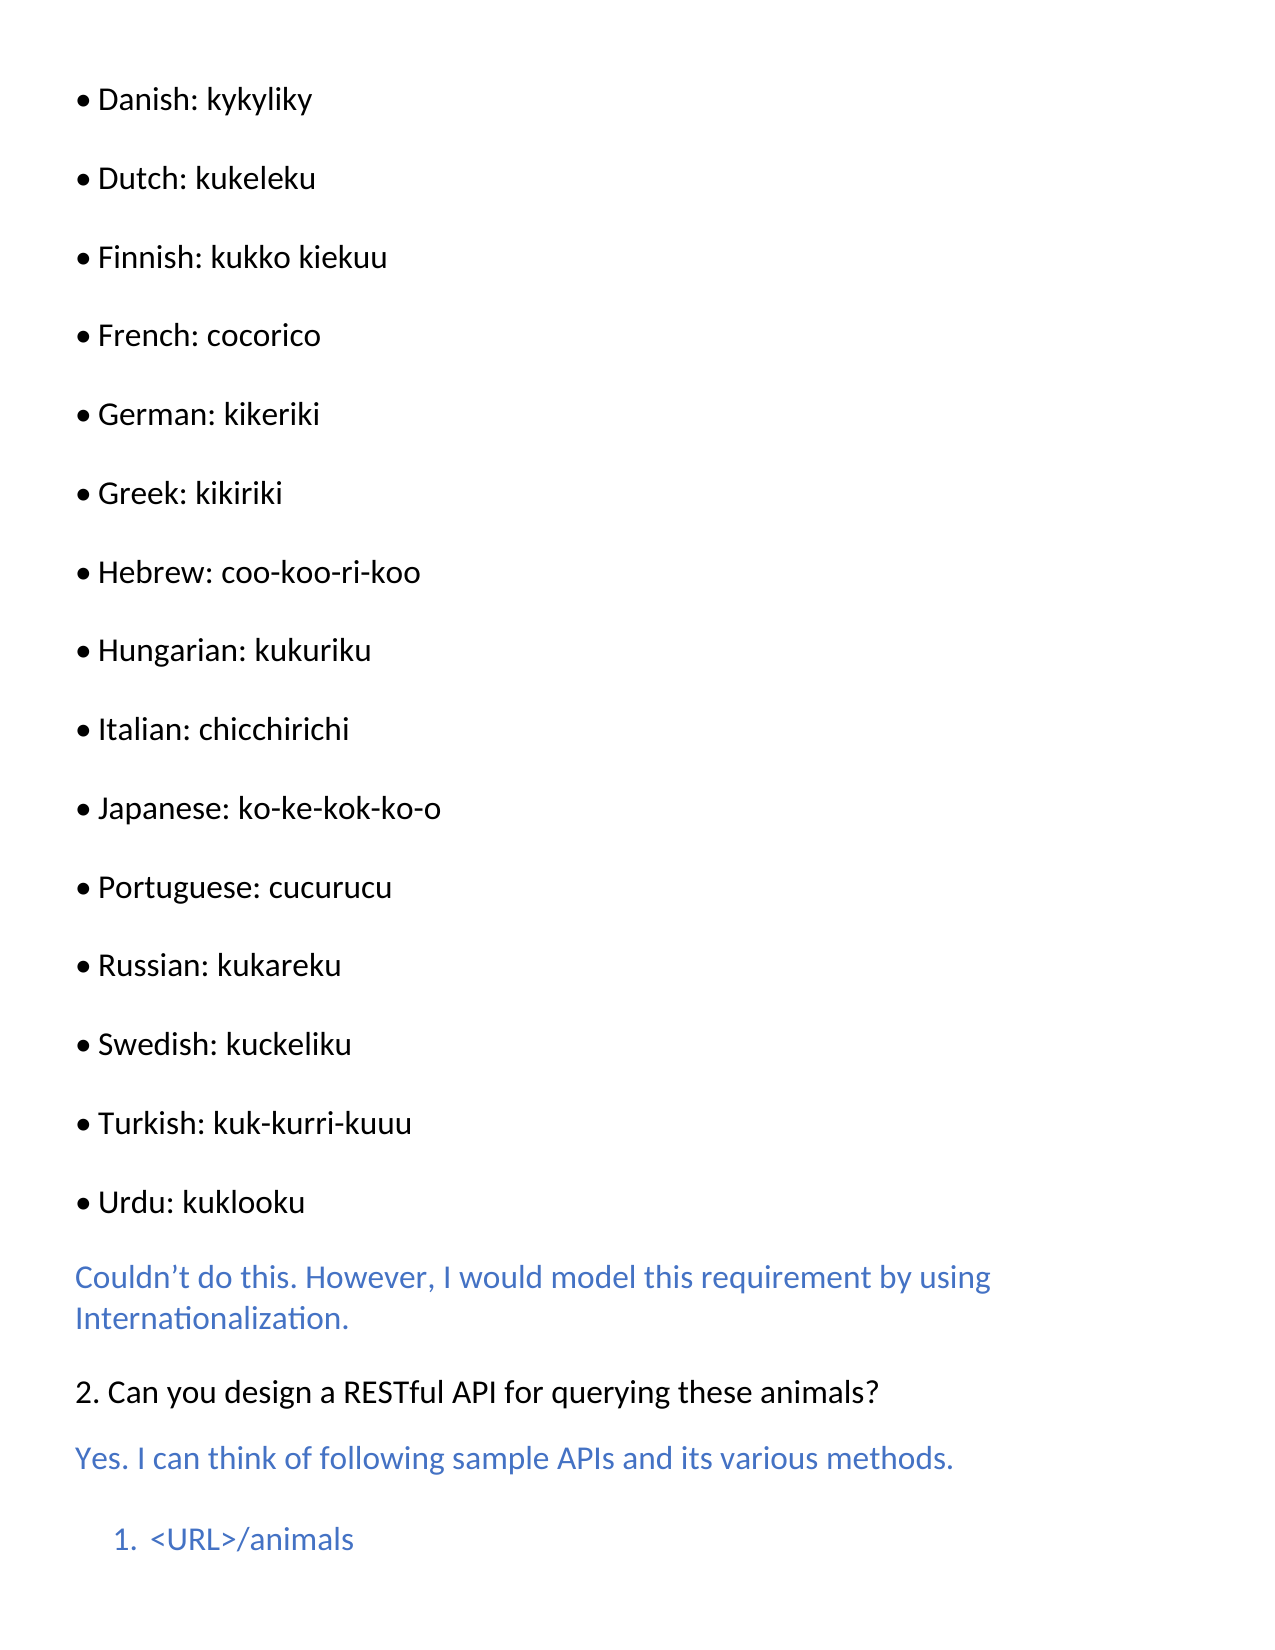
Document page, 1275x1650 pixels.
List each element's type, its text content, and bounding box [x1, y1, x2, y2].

list Hebrew: coo-koo-ri-koo [75, 547, 1200, 593]
list Turkish: kuk-kurri-kuuu [75, 1099, 1200, 1144]
text Couldn’t do this. However, I would model this requirement by using Internationalization. [75, 1256, 1200, 1338]
list Russian: kukareku [75, 941, 1200, 987]
text 2. Can you design a RESTful API for querying these animals? [75, 1371, 1200, 1412]
text Yes. I can think of following sample APIs and its various methods. [75, 1437, 1200, 1477]
list Portuguese: cucurucu [75, 862, 1200, 908]
list Finnish: kukko kiekuu [75, 232, 1200, 278]
list Greek: kikiriki [75, 469, 1200, 514]
list Urdu: kuklooku [75, 1177, 1200, 1223]
list German: kikeriki [75, 390, 1200, 435]
list <URL>/animals [112, 1518, 1200, 1559]
list Dutch: kukeleku [75, 154, 1200, 199]
list Danish: kykyliky [75, 75, 1200, 120]
list French: cocorico [75, 311, 1200, 357]
list Hungarian: kukuriku [75, 626, 1200, 672]
list Italian: chicchirichi [75, 705, 1200, 750]
list Swedish: kuckeliku [75, 1020, 1200, 1065]
list Japanese: ko-ke-kok-ko-o [75, 784, 1200, 829]
